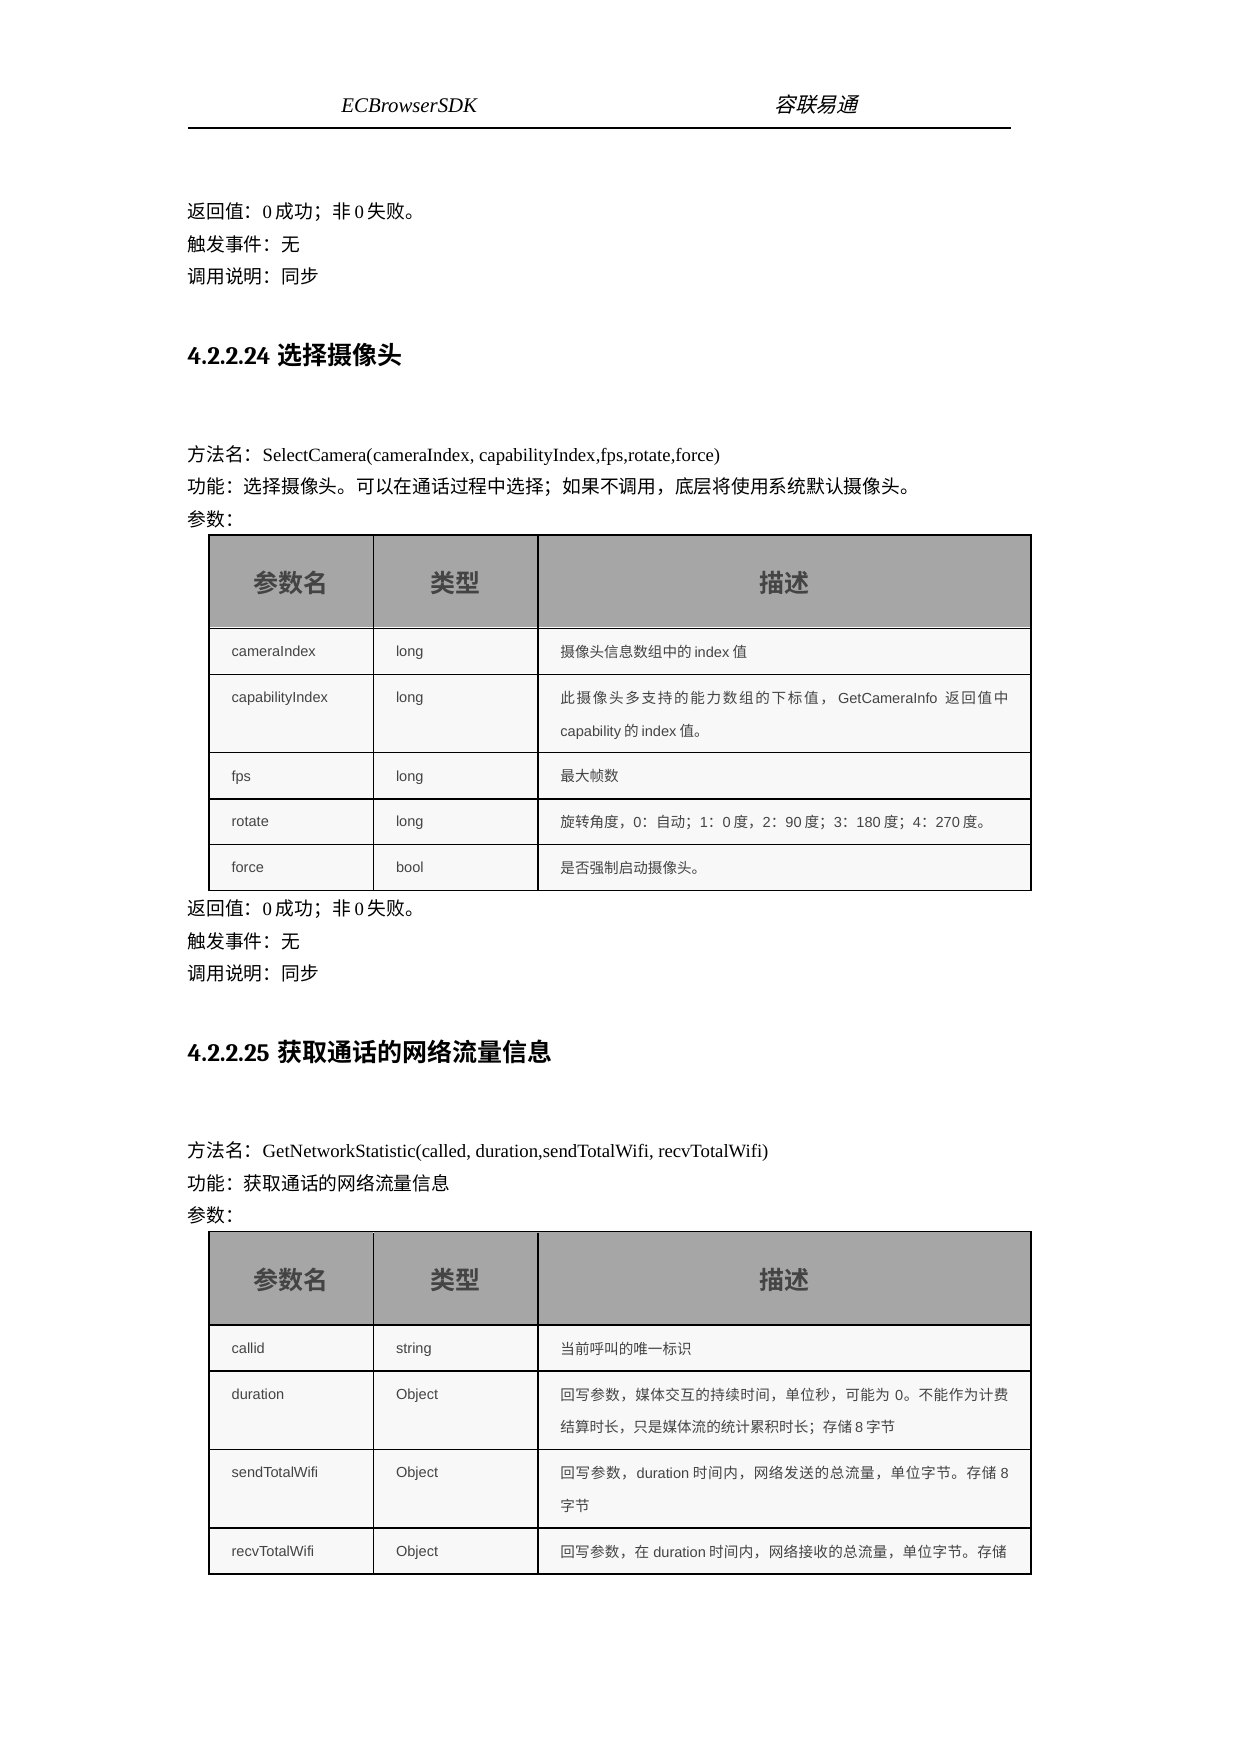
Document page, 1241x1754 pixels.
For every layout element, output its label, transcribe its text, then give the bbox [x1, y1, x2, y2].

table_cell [539, 1529, 1030, 1573]
table_cell 当前呼叫的唯一标识 [539, 1326, 1030, 1370]
table_cell long [374, 629, 537, 673]
table_header 类型 [374, 536, 537, 627]
table_cell 摄像头信息数组中的index值 [539, 629, 1030, 673]
table_header 类型 [374, 1232, 538, 1324]
table_cell fps [210, 753, 373, 798]
table_cell sendTotalWifi [210, 1450, 373, 1527]
table_cell force [210, 845, 373, 890]
table_cell string [374, 1326, 537, 1370]
table_cell 此摄像头多支持的能力数组的下标值，GetCameraInfo 返回值中capability的index值。 [539, 675, 1030, 752]
table_cell Object [374, 1372, 537, 1449]
table_header 参数名 [210, 536, 373, 627]
table_cell Object [374, 1529, 537, 1573]
text 返回值：0成功；非0失败。 [187, 194, 1053, 227]
text 返回值：0成功；非0失败。 [187, 891, 1053, 924]
text 功能：选择摄像头。可以在通话过程中选择；如果不调用，底层将使用系统默认摄像头。 [187, 469, 1053, 502]
table_cell recvTotalWifi [210, 1529, 373, 1573]
table_cell duration [210, 1372, 373, 1449]
text 方法名：SelectCamera(cameraIndex, capabilityIndex,fps,rotate,force) [187, 437, 1053, 469]
table_cell 是否强制启动摄像头。 [539, 845, 1030, 890]
table_header 描述 [539, 536, 1030, 627]
subtitle 获取通话的网络流量信息 [187, 1018, 1053, 1083]
subtitle 选择摄像头 [187, 321, 1053, 386]
table_cell 回写参数，媒体交互的持续时间，单位秒，可能为0。不能作为计费结算时长，只是媒体流的统计累积时长；存储8字节 [539, 1372, 1030, 1449]
table_cell long [374, 675, 537, 752]
text 调用说明：同步 [187, 259, 1053, 292]
text 方法名：GetNetworkStatistic(called, duration,sendTotalWifi, recvTotalWifi) 功能：获取通话的网络流量信息 参数： [187, 1133, 1053, 1231]
text 触发事件：无 [187, 924, 1053, 956]
table_cell long [374, 753, 537, 798]
table_cell 旋转角度，0：自动；1：0度，2：90度；3：180度；4：270度。 [539, 800, 1030, 844]
text 参数： [187, 502, 1053, 534]
table_header 描述 [539, 1232, 1030, 1324]
table_cell 回写参数，duration时间内，网络发送的总流量，单位字节。存储8字节 [539, 1450, 1030, 1527]
table_cell long [374, 800, 537, 844]
table_cell capabilityIndex [210, 675, 373, 752]
text 触发事件：无 [187, 227, 1053, 259]
table_cell Object [374, 1450, 537, 1527]
table_cell cameraIndex [210, 629, 373, 673]
table_cell bool [374, 845, 537, 890]
text 调用说明：同步 [187, 956, 1053, 989]
table_cell 最大帧数 [539, 753, 1030, 798]
table_header 参数名 [210, 1232, 373, 1324]
table_cell rotate [210, 800, 373, 844]
table_cell callid [210, 1326, 373, 1370]
